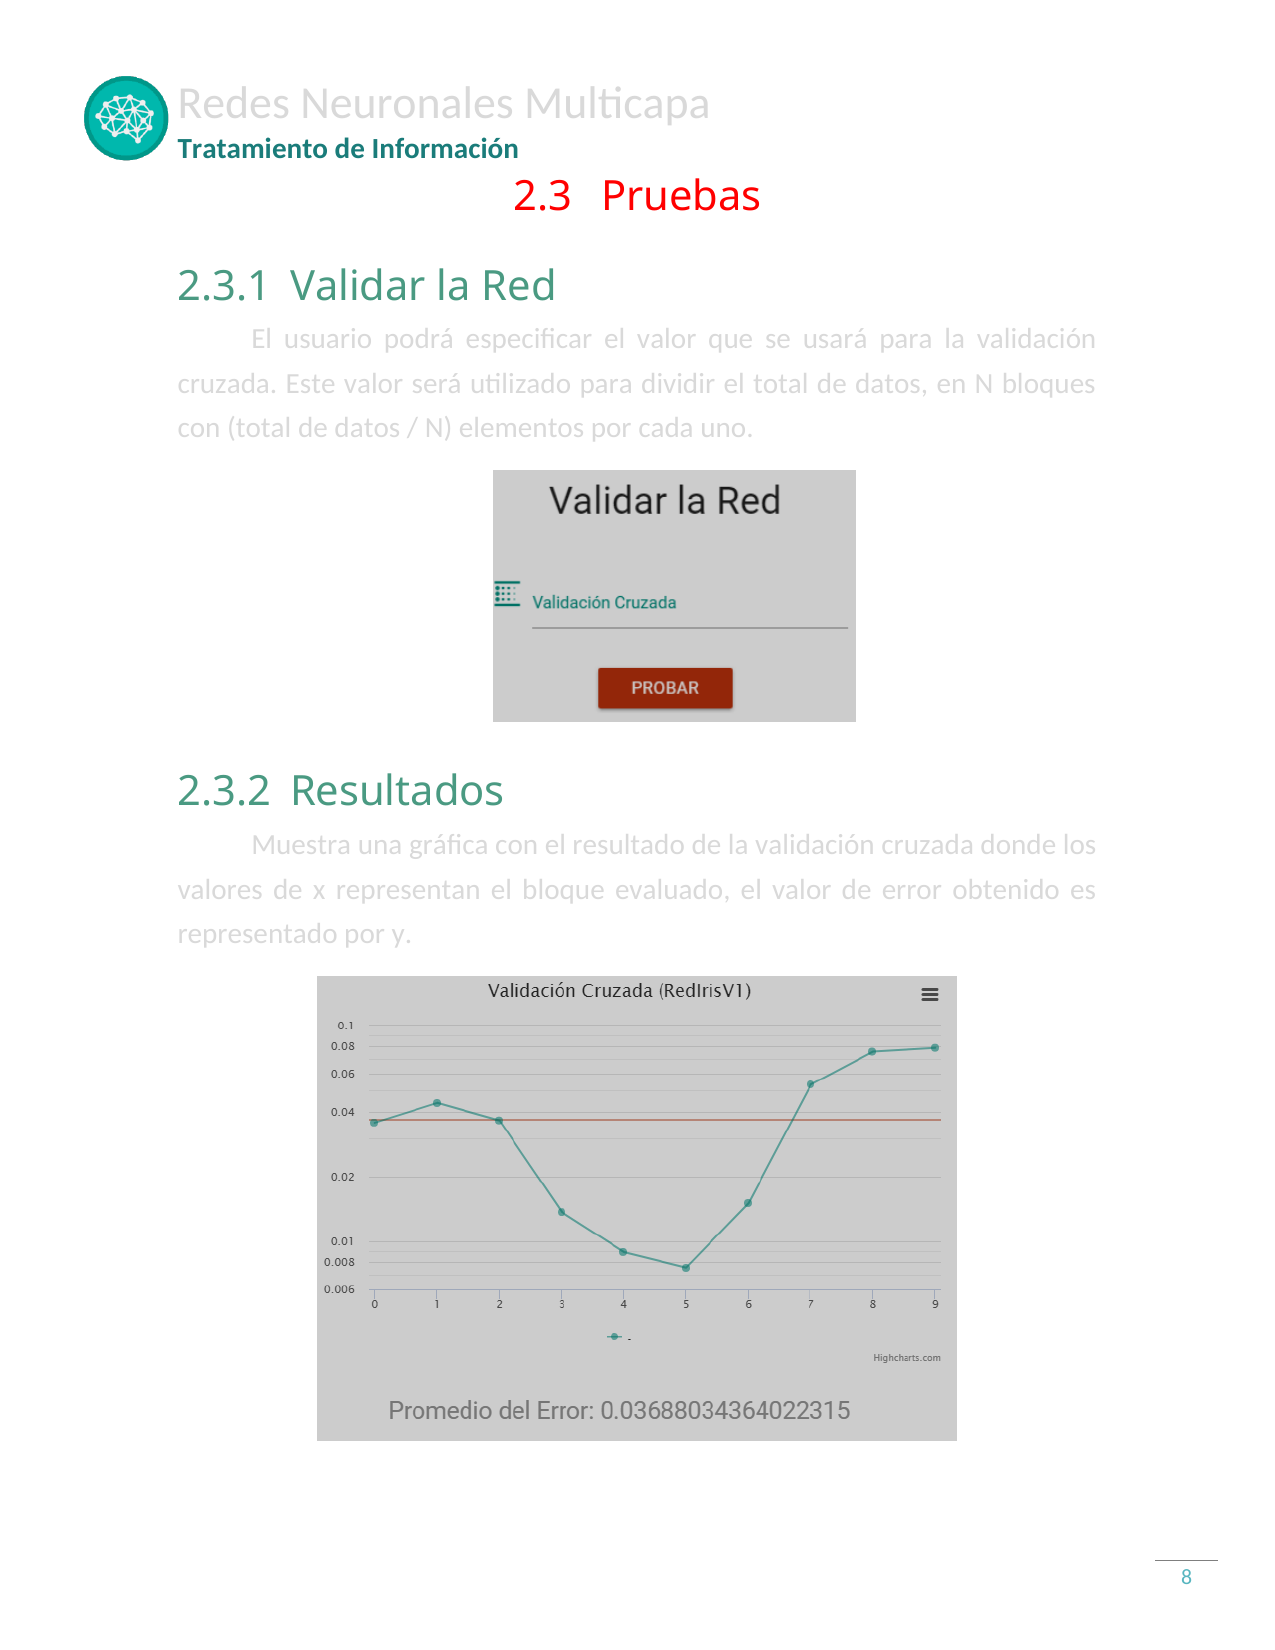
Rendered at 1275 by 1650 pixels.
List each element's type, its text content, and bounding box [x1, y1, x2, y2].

picture [317, 976, 957, 1441]
subtitle Validar la Red [177, 255, 1098, 312]
text El usuario podrá especificar el valor que se usará para la validación cruzada. Este valor será utilizado para dividir el total de datos, en N bloques con (total de datos / N) elementos por cada uno. [177, 321, 1098, 445]
subtitle Pruebas [177, 165, 1098, 222]
text Muestra una gráfica con el resultado de la validación cruzada donde los valores de x representan el bloque evaluado, el valor de error obtenido es representado por y. [177, 826, 1098, 951]
picture [493, 470, 856, 722]
subtitle Resultados [177, 761, 1098, 818]
picture [83, 75, 169, 161]
